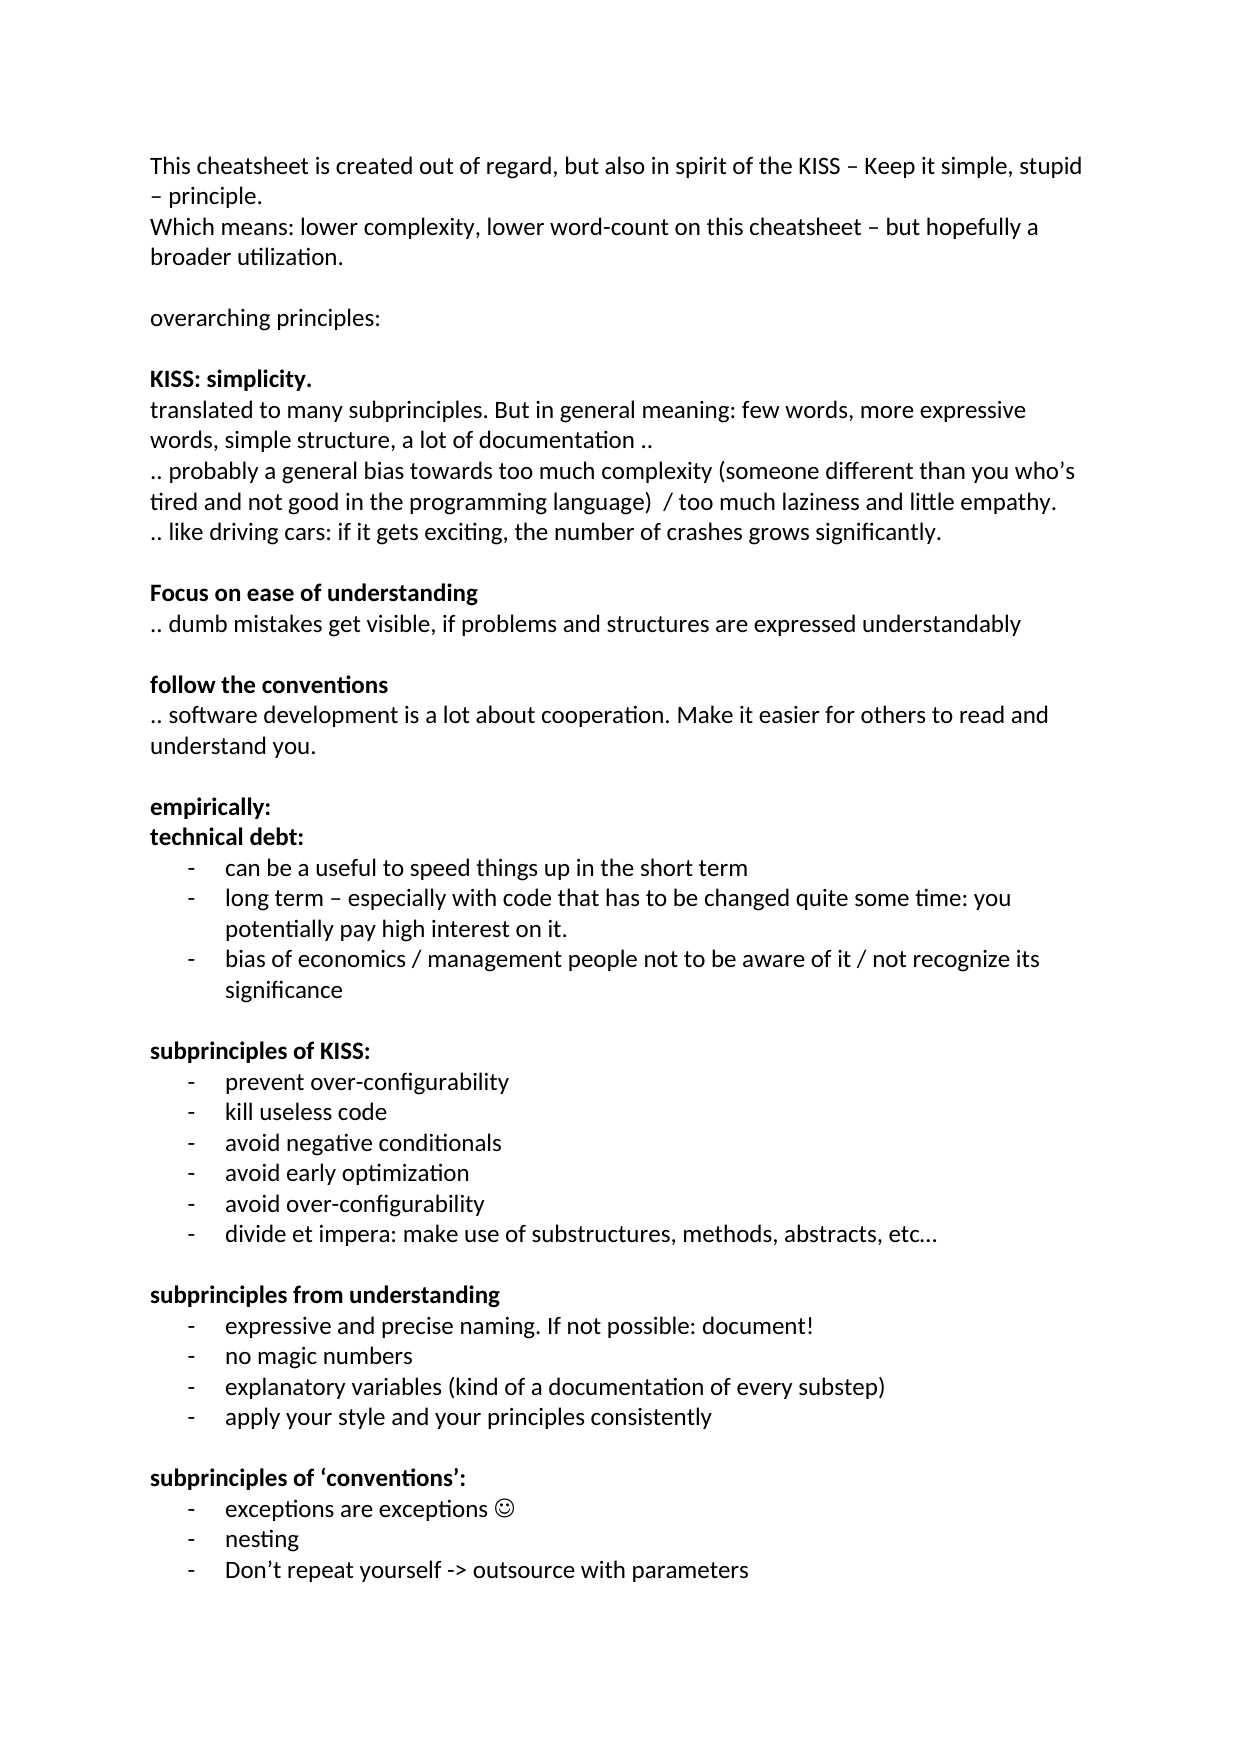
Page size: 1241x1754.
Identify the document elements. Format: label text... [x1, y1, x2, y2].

text This cheatsheet is created out of regard, but also in spirit of the KISS – Keep it simple, stupid – principle. [150, 150, 1090, 211]
text empirically: [150, 791, 1090, 821]
list apply your style and your principles consistently [187, 1401, 1090, 1432]
text KISS: simplicity. [150, 364, 1090, 394]
text .. like driving cars: if it gets exciting, the number of crashes grows significantly. [150, 516, 1090, 547]
list exceptions are exceptions [187, 1493, 1090, 1523]
text .. software development is a lot about cooperation. Make it easier for others to read and understand you. [150, 699, 1090, 760]
list kill useless code [187, 1096, 1090, 1127]
text Which means: lower complexity, lower word-count on this cheatsheet – but hopefully a broader utilization. [150, 211, 1090, 272]
text subprinciples of ‘conventions’: [150, 1462, 1090, 1493]
text subprinciples of KISS: [150, 1035, 1090, 1066]
list avoid over-configurability [187, 1188, 1090, 1218]
list explanatory variables (kind of a documentation of every substep) [187, 1371, 1090, 1401]
list Don’t repeat yourself -> outsource with parameters [187, 1554, 1090, 1584]
text technical debt: [150, 821, 1090, 852]
list bias of economics / management people not to be aware of it / not recognize its significance [187, 943, 1090, 1004]
text translated to many subprinciples. But in general meaning: few words, more expressive words, simple structure, a lot of documentation .. [150, 394, 1090, 455]
list can be a useful to speed things up in the short term [187, 852, 1090, 882]
text .. probably a general bias towards too much complexity (someone different than you who’s tired and not good in the programming language) / too much laziness and little empathy. [150, 455, 1090, 516]
text Focus on ease of understanding [150, 577, 1090, 608]
text subprinciples from understanding [150, 1279, 1090, 1310]
text overarching principles: [150, 303, 1090, 333]
list no magic numbers [187, 1340, 1090, 1371]
list long term – especially with code that has to be changed quite some time: you potentially pay high interest on it. [187, 882, 1090, 943]
list avoid early optimization [187, 1157, 1090, 1188]
list nesting [187, 1523, 1090, 1554]
list divide et impera: make use of substructures, methods, abstracts, etc… [187, 1218, 1090, 1249]
list prevent over-configurability [187, 1066, 1090, 1096]
text .. dumb mistakes get visible, if problems and structures are expressed understandably [150, 608, 1090, 638]
list expressive and precise naming. If not possible: document! [187, 1310, 1090, 1340]
list avoid negative conditionals [187, 1127, 1090, 1157]
text follow the conventions [150, 669, 1090, 699]
